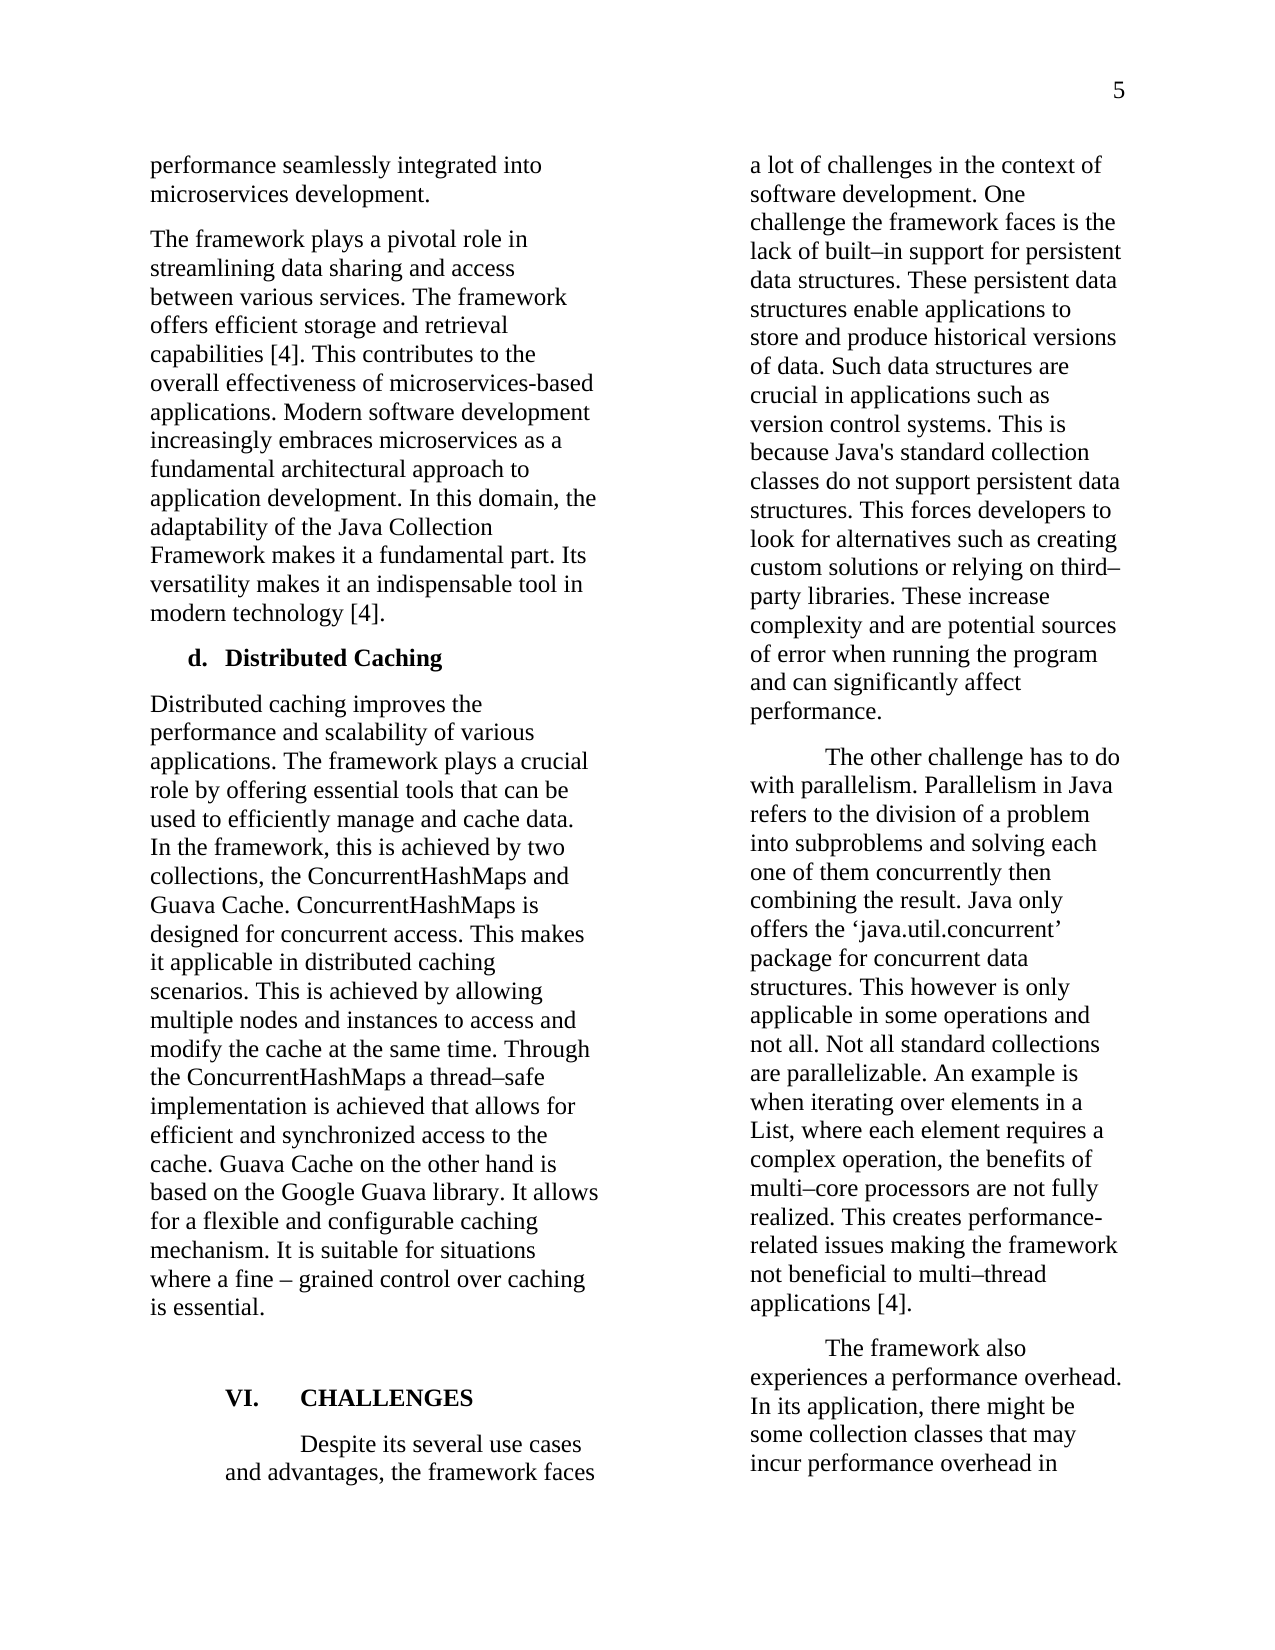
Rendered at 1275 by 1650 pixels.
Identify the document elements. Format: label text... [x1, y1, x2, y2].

text Distributed caching improves the performance and scalability of various applications. The framework plays a crucial role by offering essential tools that can be used to efficiently manage and cache data. In the framework, this is achieved by two collections, the ConcurrentHashMaps and Guava Cache. ConcurrentHashMaps is designed for concurrent access. This makes it applicable in distributed caching scenarios. This is achieved by allowing multiple nodes and instances to access and modify the cache at the same time. Through the ConcurrentHashMaps a thread–safe implementation is achieved that allows for efficient and synchronized access to the cache. Guava Cache on the other hand is based on the Google Guava library. It allows for a flexible and configurable caching mechanism. It is suitable for situations where a fine – grained control over caching is essential. [150, 689, 600, 1321]
list CHALLENGES [225, 1383, 600, 1412]
text The framework plays a pivotal role in streamlining data sharing and access between various services. The framework offers efficient storage and retrieval capabilities [4]. This contributes to the overall effectiveness of microservices-based applications. Modern software development increasingly embraces microservices as a fundamental architectural approach to application development. In this domain, the adaptability of the Java Collection Framework makes it a fundamental part. Its versatility makes it an indispensable tool in modern technology [4]. [150, 224, 600, 627]
text Despite its several use cases and advantages, the framework faces a lot of challenges in the context of software development. One challenge the framework faces is the lack of built–in support for persistent data structures. These persistent data structures enable applications to store and produce historical versions of data. Such data structures are crucial in applications such as version control systems. This is because Java's standard collection classes do not support persistent data structures. This forces developers to look for alternatives such as creating custom solutions or relying on third–party libraries. These increase complexity and are potential sources of error when running the program and can significantly affect performance. [750, 150, 1125, 725]
text The other challenge has to do with parallelism. Parallelism in Java refers to the division of a problem into subproblems and solving each one of them concurrently then combining the result. Java only offers the ‘java.util.concurrent’ package for concurrent data structures. This however is only applicable in some operations and not all. Not all standard collections are parallelizable. An example is when iterating over elements in a List, where each element requires a complex operation, the benefits of multi–core processors are not fully realized. This creates performance-related issues making the framework not beneficial to multi–thread applications [4]. [750, 742, 1125, 1317]
list Distributed Caching [187, 643, 600, 672]
